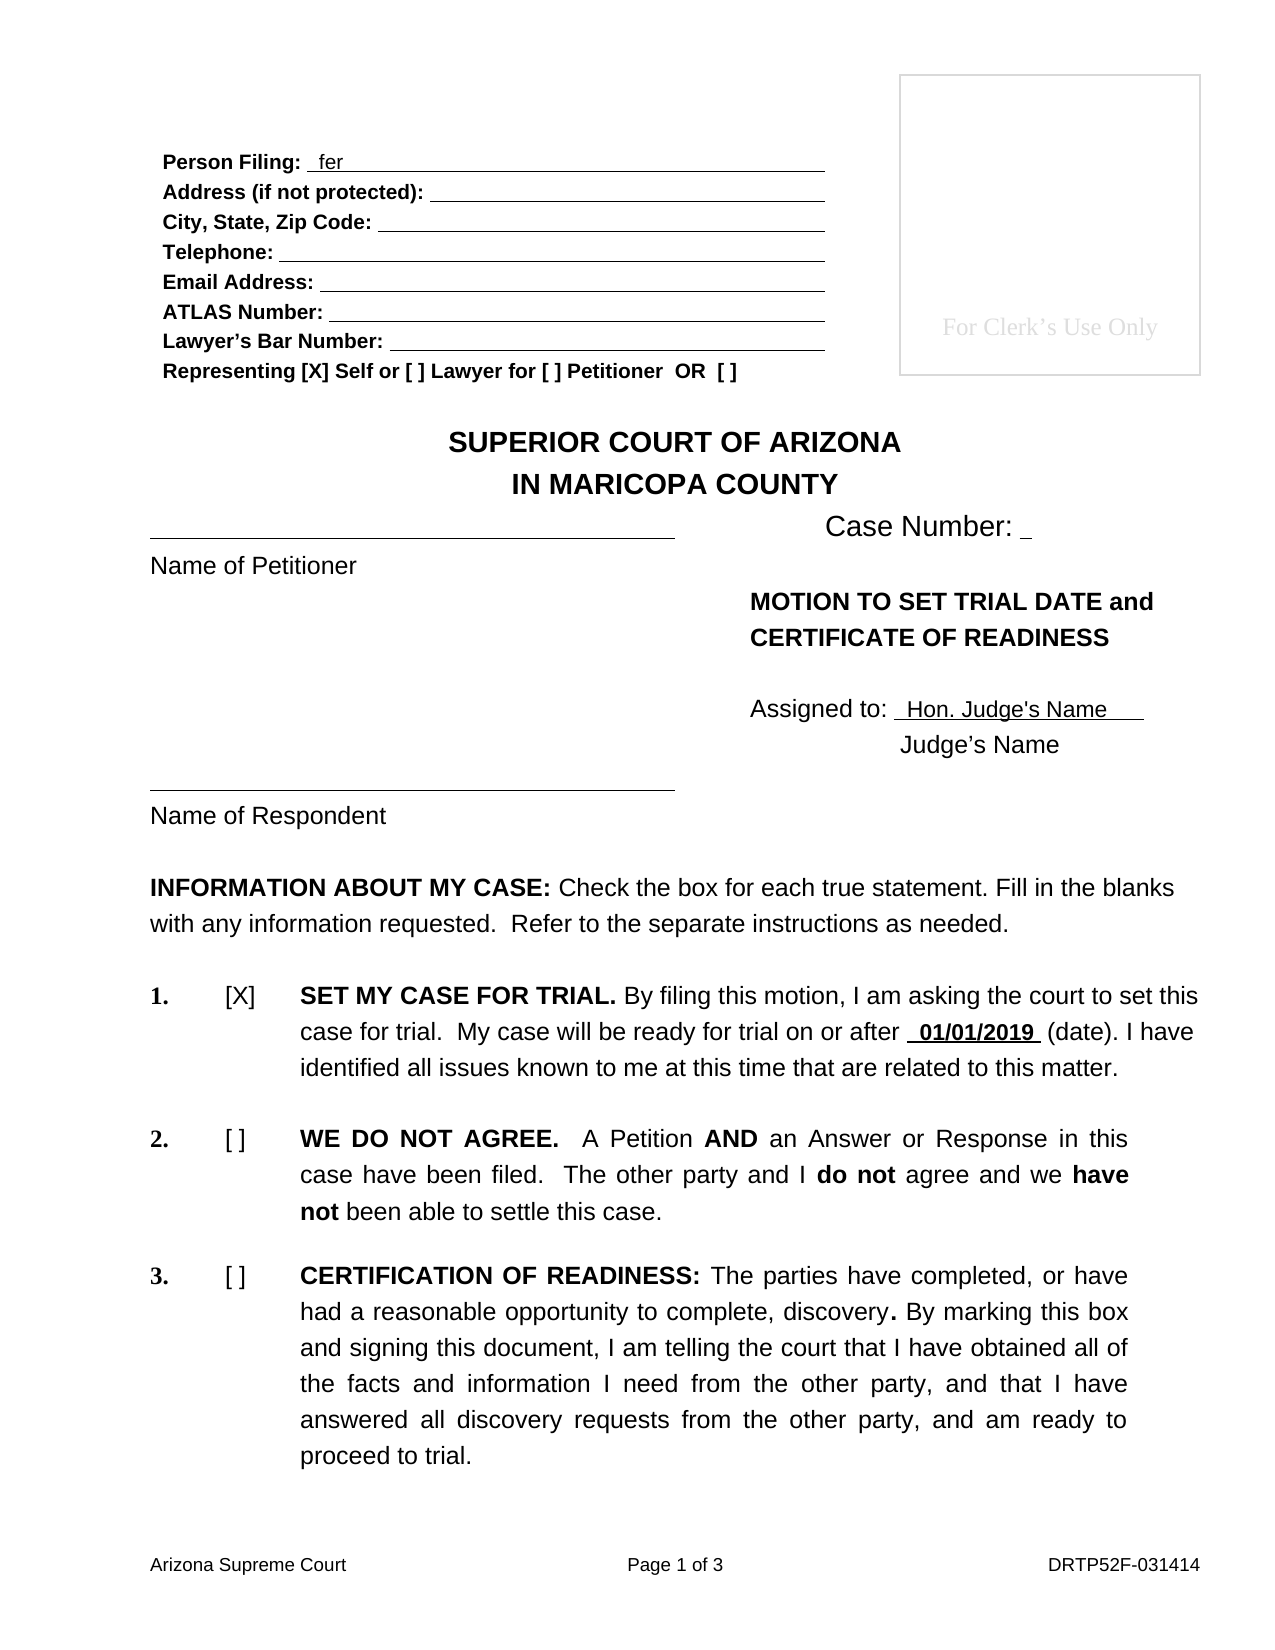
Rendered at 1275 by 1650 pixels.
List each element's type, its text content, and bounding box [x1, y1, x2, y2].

list [ ] CERTIFICATION OF READINESS: The parties have completed, or have had a reasonable opportunity to complete, discovery. By marking this box and signing this document, I am telling the court that I have obtained all of the facts and information I need from the other party, and that I have answered all discovery requests from the other party, and am ready to proceed to trial. [150, 1261, 1129, 1470]
text Email Address: [162, 269, 899, 293]
text Lawyer’s Bar Number: [162, 329, 899, 353]
subtitle IN MARICOPA COUNTY [150, 467, 1200, 501]
subtitle SUPERIOR COURT OF ARIZONA [150, 425, 1200, 459]
text MOTION TO SET TRIAL DATE and CERTIFICATE OF READINESS [750, 587, 1200, 651]
text INFORMATION ABOUT MY CASE: Check the box for each true statement. Fill in the blanks with any information requested. Refer to the separate instructions as needed. [150, 873, 1200, 937]
text Telephone: [162, 240, 899, 264]
text Assigned to: Hon. Judge's Name [750, 694, 1200, 723]
text Person Filing: fer [162, 150, 899, 174]
text ATLAS Number: [162, 299, 899, 323]
text Address (if not protected): [162, 180, 899, 204]
text Name of Petitioner [150, 551, 1200, 579]
text City, State, Zip Code: [162, 210, 899, 234]
list [X] SET MY CASE FOR TRIAL. By filing this motion, I am asking the court to set this case for trial. My case will be ready for trial on or after 01/01/2019 (date). I have identified all issues known to me at this time that are related to this matter. [150, 981, 1200, 1081]
text Case Number: [150, 509, 1200, 542]
text Representing [X] Self or [ ] Lawyer for [ ] Petitioner OR [ ] [162, 359, 967, 383]
text Name of Respondent [150, 801, 1200, 830]
list [ ] WE DO NOT AGREE. A Petition AND an Answer or Response in this case have been filed. The other party and I do not agree and we have not been able to settle this case. [150, 1124, 1129, 1225]
text Judge’s Name [825, 730, 1200, 759]
